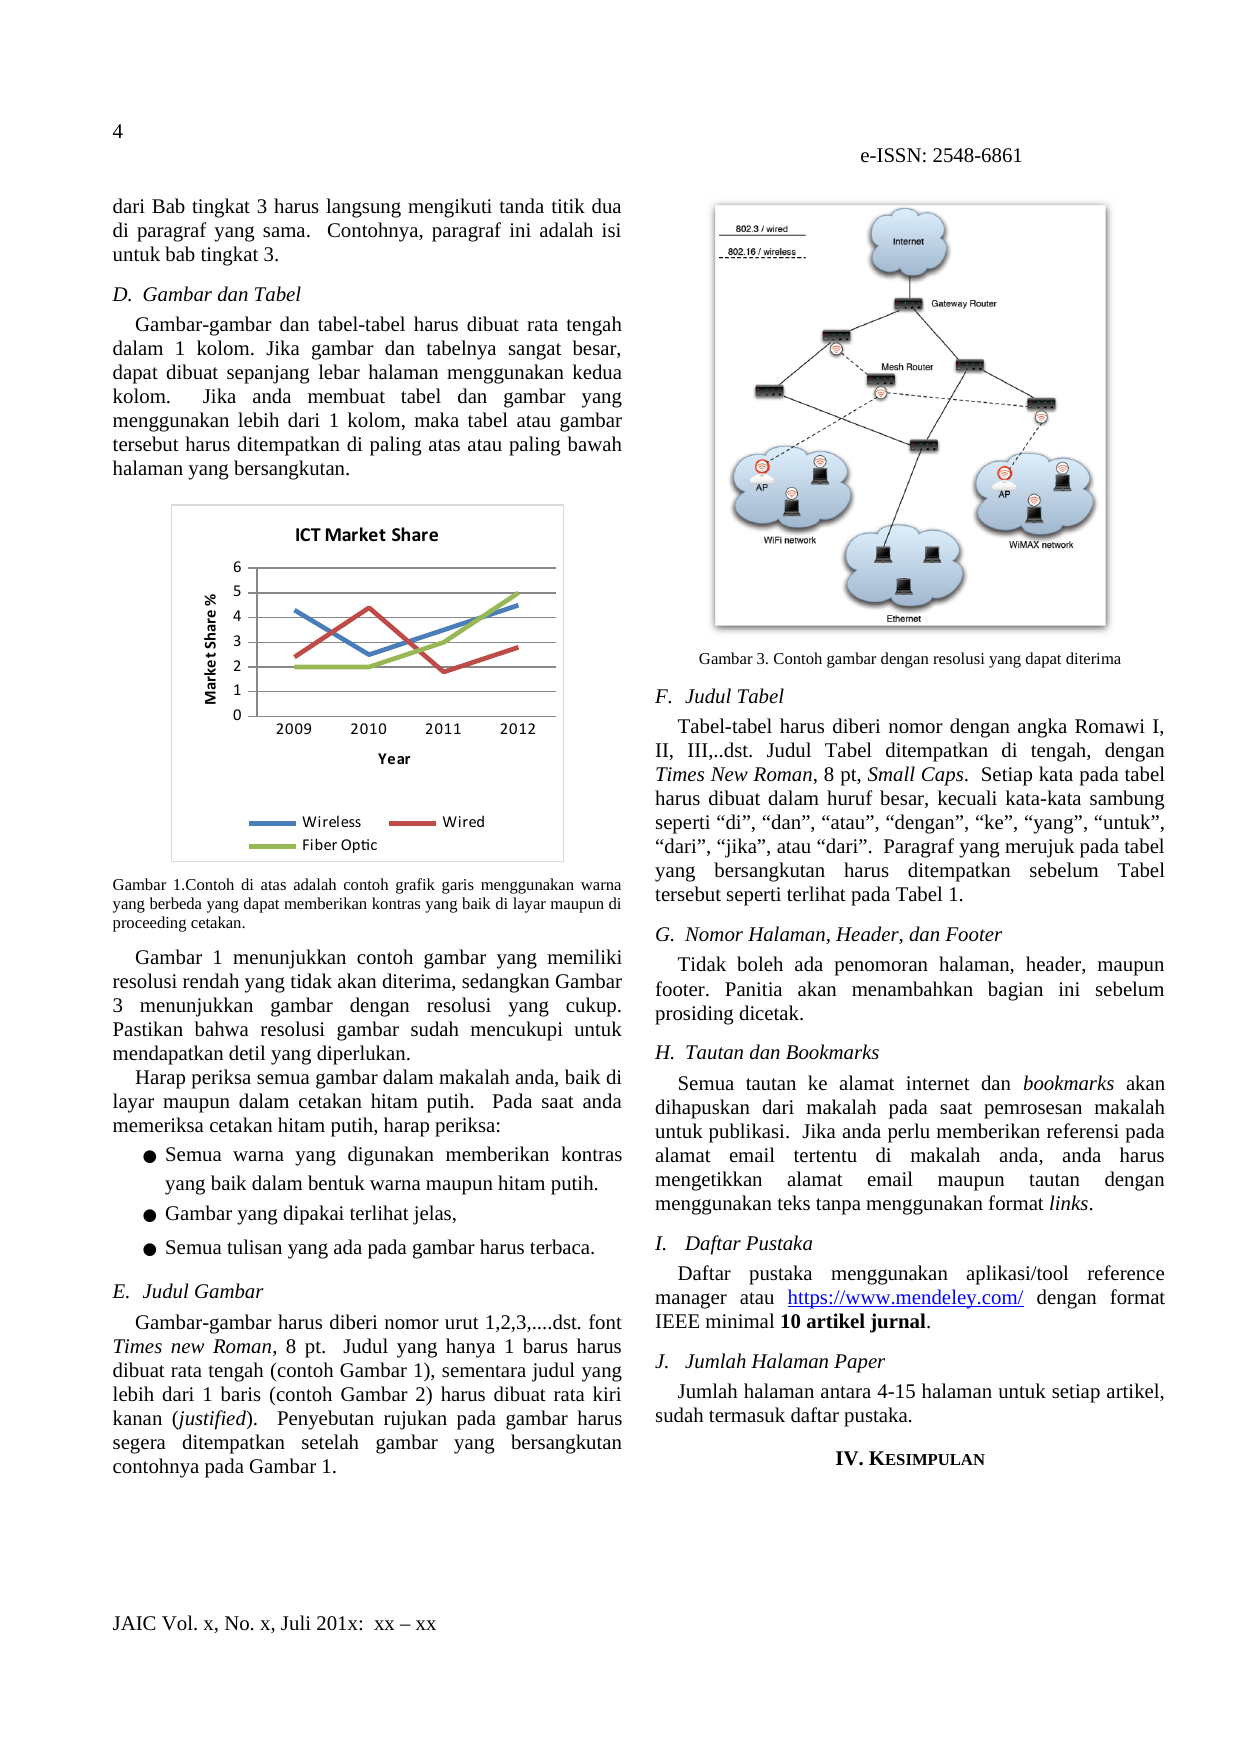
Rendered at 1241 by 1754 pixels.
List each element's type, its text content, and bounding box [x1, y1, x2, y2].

text Gambar-gambar harus diberi nomor urut 1,2,3,....dst. font Times new Roman, 8 pt. Judul yang hanya 1 barus harus dibuat rata tengah (contoh Gambar 1), sementara judul yang lebih dari 1 baris (contoh Gambar 2) harus dibuat rata kiri kanan (justified). Penyebutan rujukan pada gambar harus segera ditempatkan setelah gambar yang bersangkutan contohnya pada Gambar 1. [112, 1310, 623, 1478]
text Gambar 1.Contoh di atas adalah contoh grafik garis menggunakan warna yang berbeda yang dapat memberikan kontras yang baik di layar maupun di proceeding cetakan. [112, 875, 623, 932]
text Daftar pustaka menggunakan aplikasi/tool reference manager atau https://www.mendeley.com/ dengan format IEEE minimal 10 artikel jurnal. [655, 1261, 1165, 1333]
text Jumlah halaman antara 4-15 halaman untuk setiap artikel, sudah termasuk daftar pustaka. [655, 1379, 1165, 1427]
list Judul Tabel [655, 684, 1165, 708]
text Semua tautan ke alamat internet dan bookmarks akan dihapuskan dari makalah pada saat pemrosesan makalah untuk publikasi. Jika anda perlu memberikan referensi pada alamat email tertentu di makalah anda, anda harus mengetikkan alamat email maupun tautan dengan menggunakan teks tanpa menggunakan format links. [655, 1071, 1165, 1215]
picture [703, 193, 1117, 637]
text Tabel-tabel harus diberi nomor dengan angka Romawi I, II, III,..dst. Judul Tabel ditempatkan di tengah, dengan Times New Roman, 8 pt, Small Caps. Setiap kata pada tabel harus dibuat dalam huruf besar, kecuali kata-kata sambung seperti “di”, “dan”, “atau”, “dengan”, “ke”, “yang”, “untuk”, “dari”, “jika”, atau “dari”. Paragraf yang merujuk pada tabel yang bersangkutan harus ditempatkan sebelum Tabel tersebut seperti terlihat pada Tabel 1. [655, 714, 1165, 906]
list Tautan dan Bookmarks [655, 1040, 1165, 1064]
text IV. Kesimpulan [655, 1446, 1165, 1470]
list Judul Gambar [112, 1279, 623, 1303]
list Gambar yang dipakai terlihat jelas, [142, 1195, 623, 1229]
list Gambar dan Tabel [112, 282, 623, 306]
list Nomor Halaman, Header, dan Footer [655, 922, 1165, 946]
text Gambar 1 menunjukkan contoh gambar yang memiliki resolusi rendah yang tidak akan diterima, sedangkan Gambar 3 menunjukkan gambar dengan resolusi yang cukup. Pastikan bahwa resolusi gambar sudah mencukupi untuk mendapatkan detil yang diperlukan. [112, 945, 623, 1065]
text Gambar 3. Contoh gambar dengan resolusi yang dapat diterima [655, 649, 1165, 668]
text Tidak boleh ada penomoran halaman, header, maupun footer. Panitia akan menambahkan bagian ini sebelum prosiding dicetak. [655, 952, 1165, 1024]
list Semua tulisan yang ada pada gambar harus terbaca. [142, 1229, 623, 1264]
text Harap periksa semua gambar dalam makalah anda, baik di layar maupun dalam cetakan hitam putih. Pada saat anda memeriksa cetakan hitam putih, harap periksa: [112, 1065, 623, 1137]
list Jumlah Halaman Paper [655, 1349, 1165, 1373]
list Semua warna yang digunakan memberikan kontras yang baik dalam bentuk warna maupun hitam putih. [142, 1137, 623, 1195]
text Gambar-gambar dan tabel-tabel harus dibuat rata tengah dalam 1 kolom. Jika gambar dan tabelnya sangat besar, dapat dibuat sepanjang lebar halaman menggunakan kedua kolom. Jika anda membuat tabel dan gambar yang menggunakan lebih dari 1 kolom, maka tabel atau gambar tersebut harus ditempatkan di paling atas atau paling bawah halaman yang bersangkutan. [112, 312, 623, 480]
list Daftar Pustaka [655, 1231, 1165, 1254]
